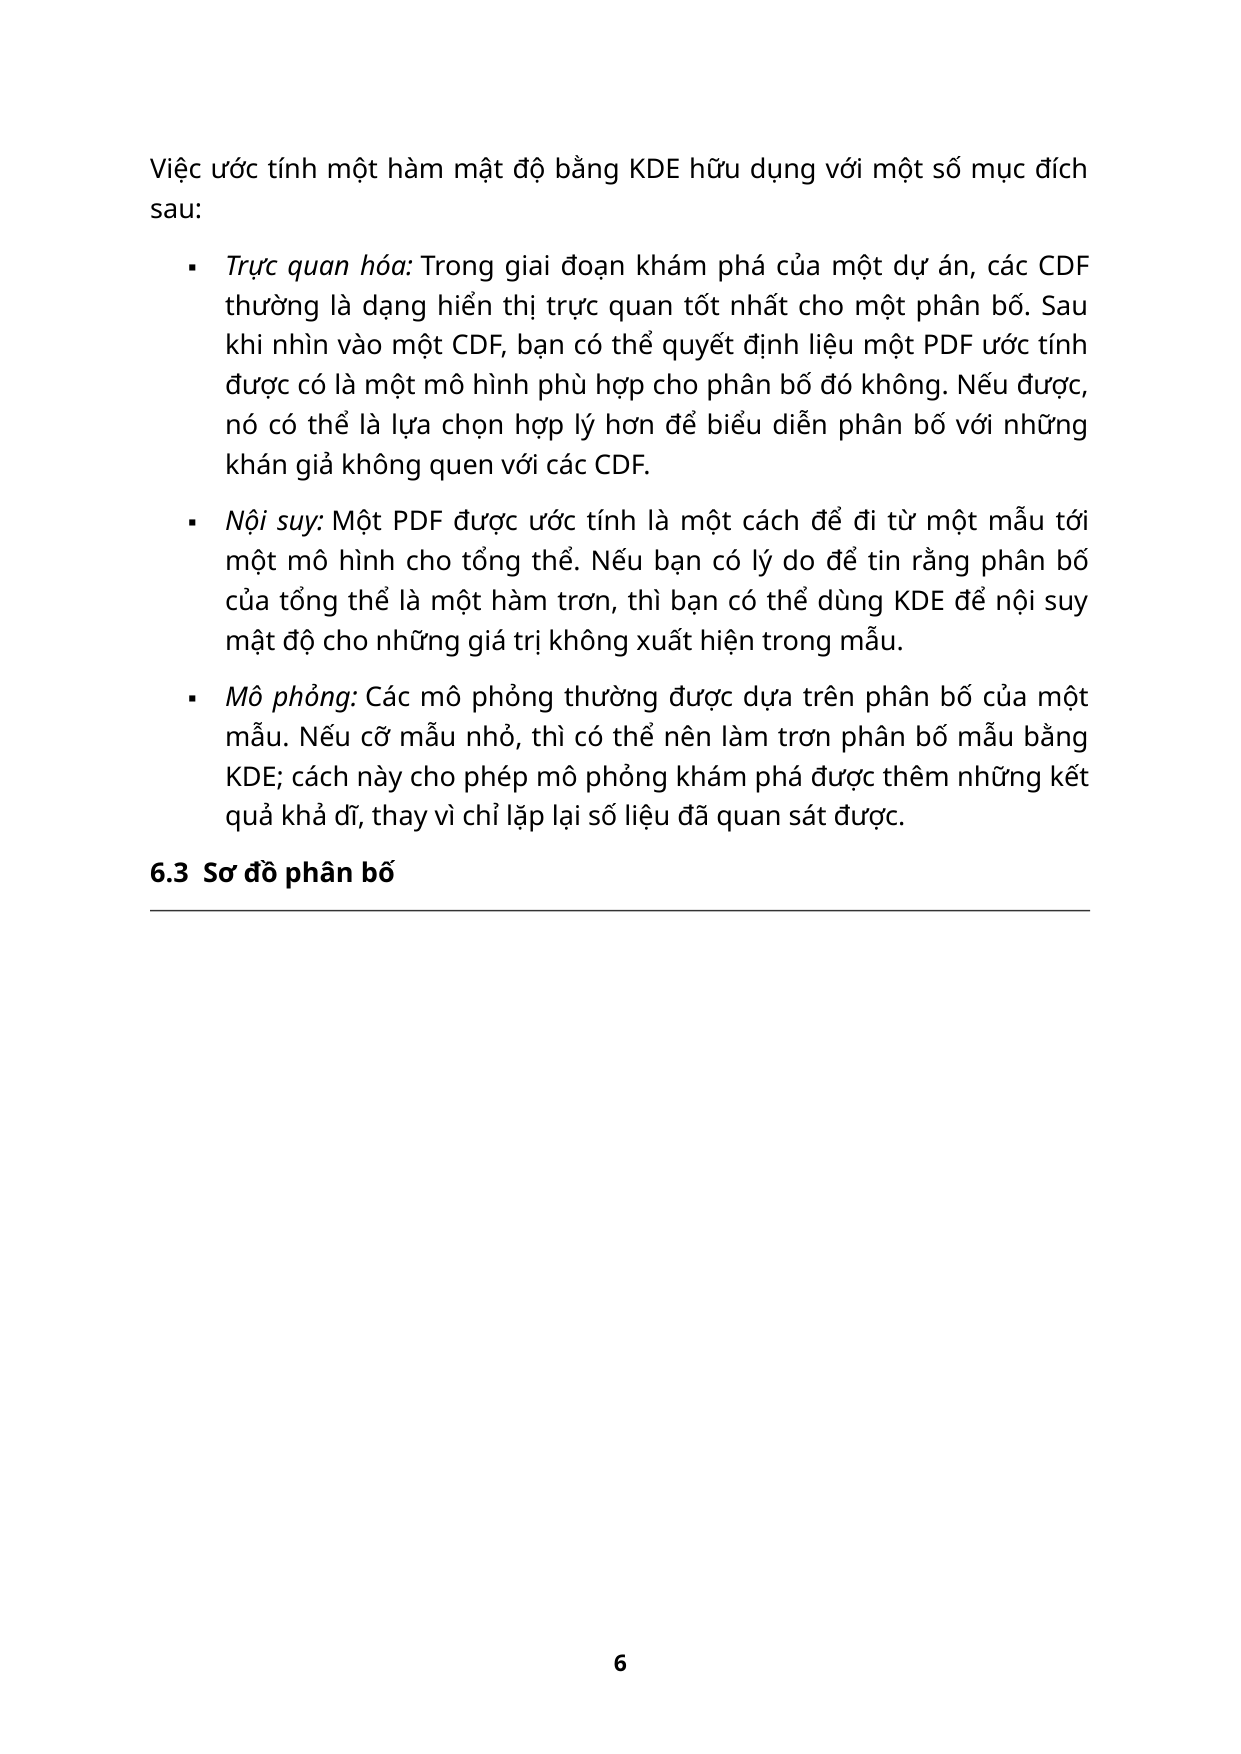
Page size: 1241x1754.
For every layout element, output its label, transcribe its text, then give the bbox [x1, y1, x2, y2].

list Nội suy: Một PDF được ước tính là một cách để đi từ một mẫu tới một mô hình cho tổng thể. Nếu bạn có lý do để tin rằng phân bố của tổng thể là một hàm trơn, thì bạn có thể dùng KDE để nội suy mật độ cho những giá trị không xuất hiện trong mẫu. [187, 502, 1090, 658]
list Mô phỏng: Các mô phỏng thường được dựa trên phân bố của một mẫu. Nếu cỡ mẫu nhỏ, thì có thể nên làm trơn phân bố mẫu bằng KDE; cách này cho phép mô phỏng khám phá được thêm những kết quả khả dĩ, thay vì chỉ lặp lại số liệu đã quan sát được. [187, 677, 1090, 834]
list Trực quan hóa: Trong giai đoạn khám phá của một dự án, các CDF thường là dạng hiển thị trực quan tốt nhất cho một phân bố. Sau khi nhìn vào một CDF, bạn có thể quyết định liệu một PDF ước tính được có là một mô hình phù hợp cho phân bố đó không. Nếu được, nó có thể là lựa chọn hợp lý hơn để biểu diễn phân bố với những khán giả không quen với các CDF. [187, 246, 1090, 482]
text Việc ước tính một hàm mật độ bằng KDE hữu dụng với một số mục đích sau: [150, 150, 1090, 227]
text 6.3 Sơ đồ phân bố [150, 853, 1090, 890]
